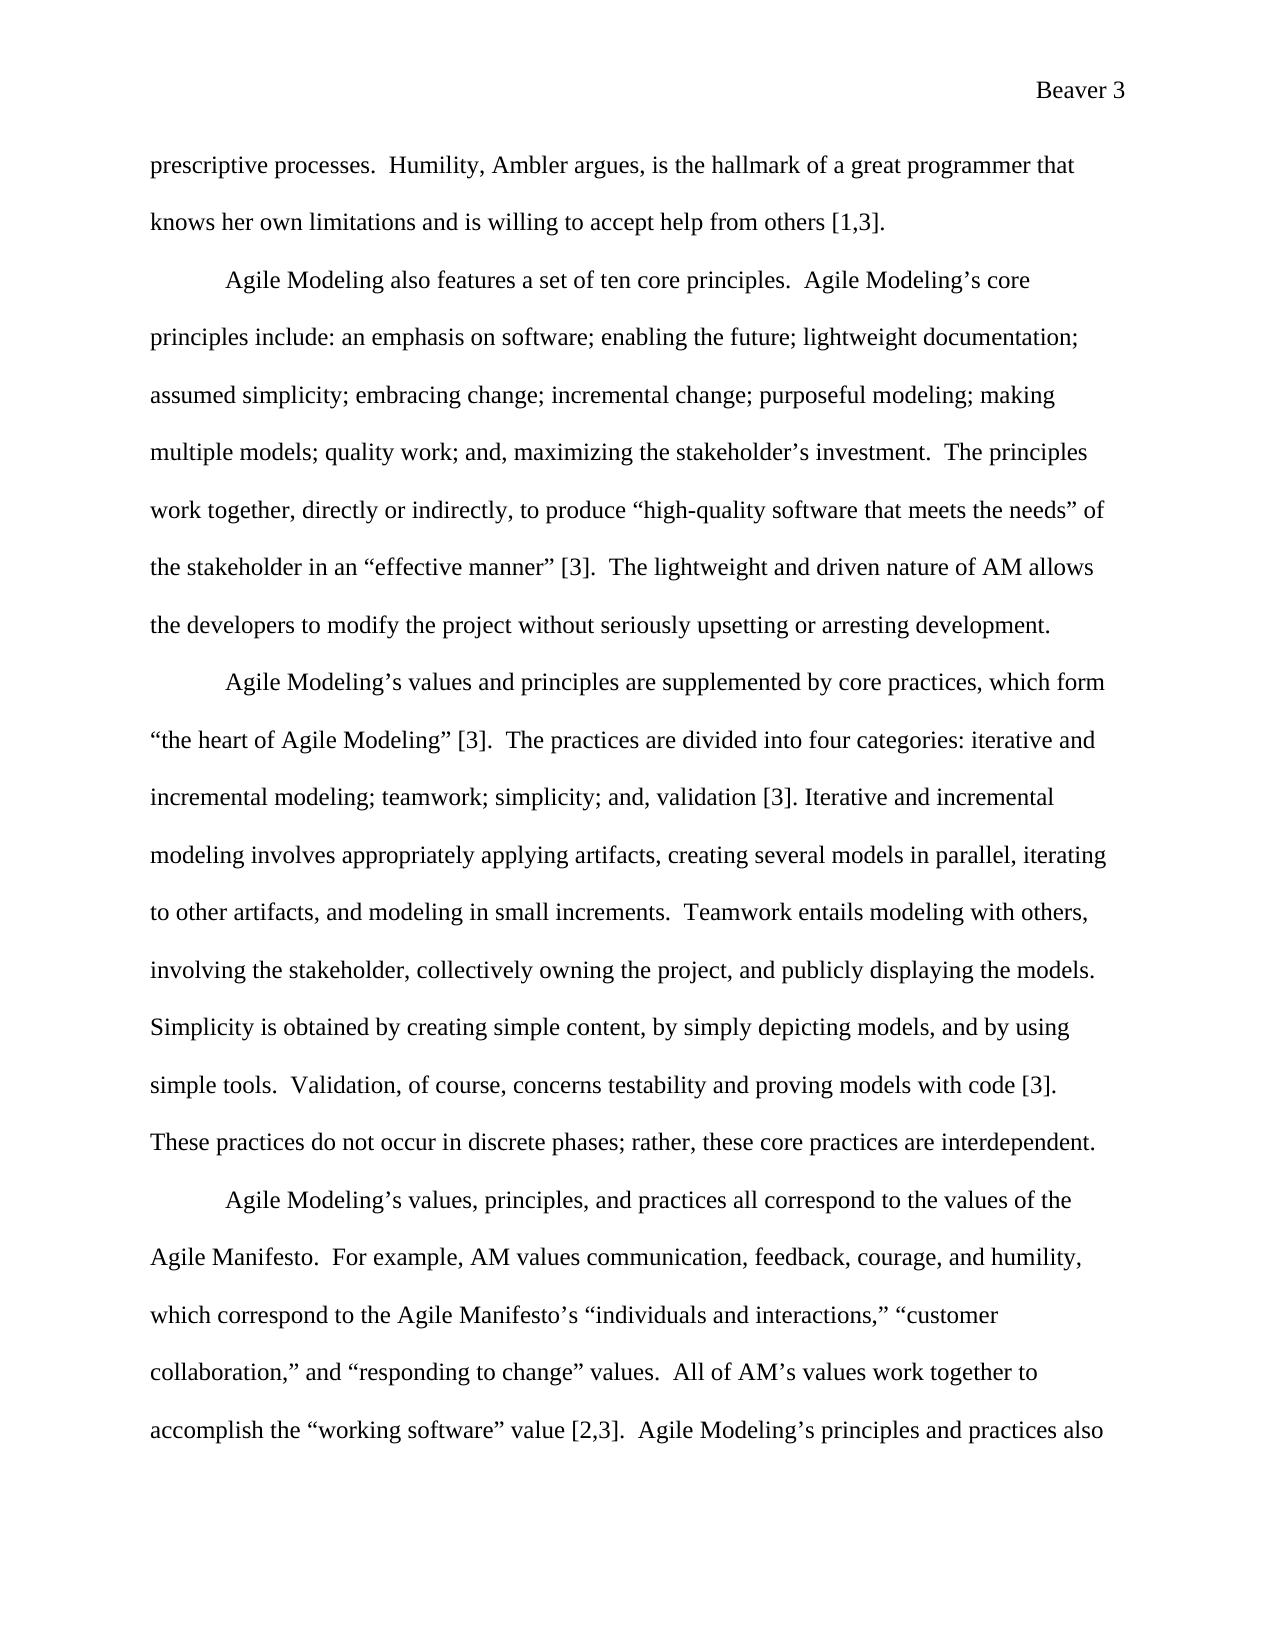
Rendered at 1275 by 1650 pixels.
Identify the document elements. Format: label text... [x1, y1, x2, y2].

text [150, 150, 1125, 236]
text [150, 1185, 1125, 1444]
text Agile Modeling’s values and principles are supplemented by core practices, which form “the heart of Agile Modeling” [3]. The practices are divided into four categories: iterative and incremental modeling; teamwork; simplicity; and, validation [3]. Iterative and incremental modeling involves appropriately applying artifacts, creating several models in parallel, iterating to other artifacts, and modeling in small increments. Teamwork entails modeling with others, involving the stakeholder, collectively owning the project, and publicly displaying the models. Simplicity is obtained by creating simple content, by simply depicting models, and by using simple tools. Validation, of course, concerns testability and proving models with code [3]. These practices do not occur in discrete phases; rather, these core practices are interdependent. [150, 667, 1125, 1156]
text Agile Modeling also features a set of ten core principles. Agile Modeling’s core principles include: an emphasis on software; enabling the future; lightweight documentation; assumed simplicity; embracing change; incremental change; purposeful modeling; making multiple models; quality work; and, maximizing the stakeholder’s investment. The principles work together, directly or indirectly, to produce “high-quality software that meets the needs” of the stakeholder in an “effective manner” [3]. The lightweight and driven nature of AM allows the developers to modify the project without seriously upsetting or arresting development. [150, 265, 1125, 639]
